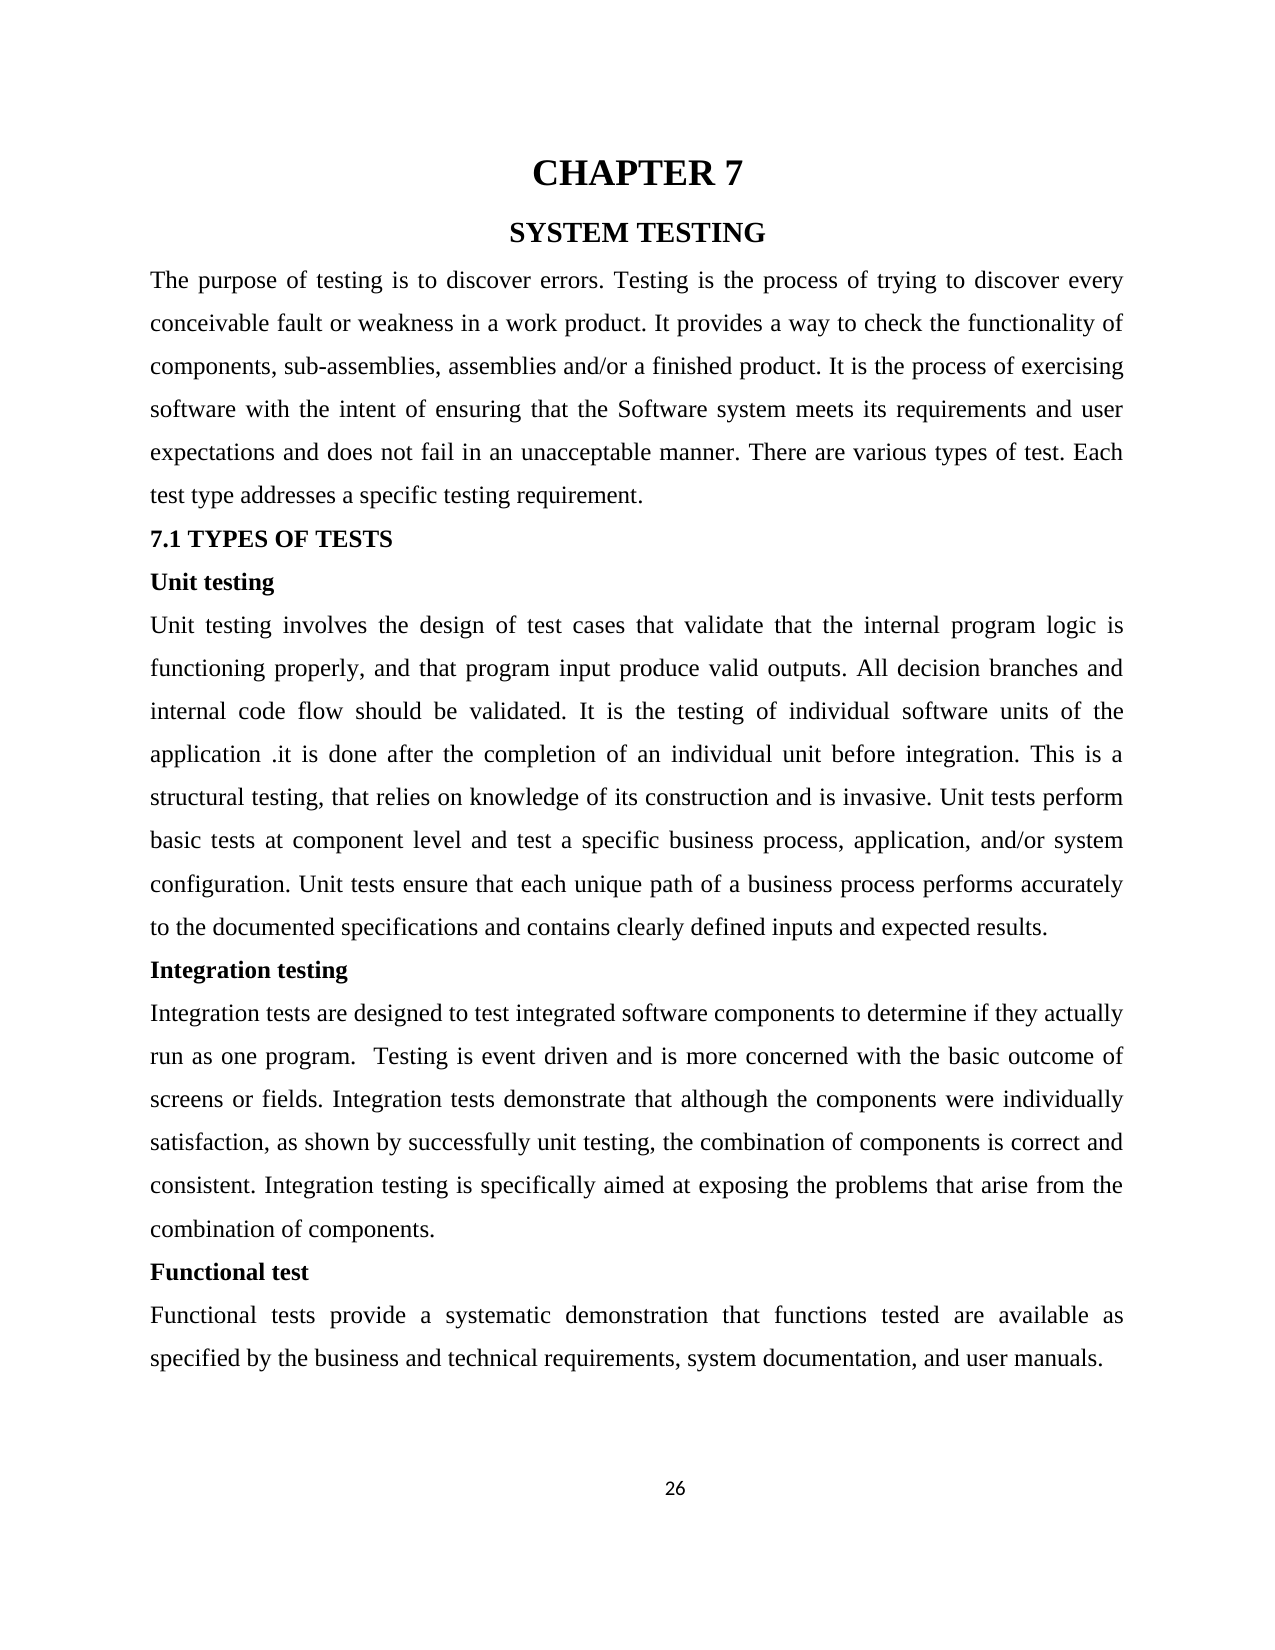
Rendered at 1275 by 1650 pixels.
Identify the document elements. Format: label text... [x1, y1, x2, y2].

text Integration testing [150, 955, 1125, 984]
text 7.1 TYPES OF TESTS [150, 524, 1125, 552]
text Functional tests provide a systematic demonstration that functions tested are available as specified by the business and technical requirements, system documentation, and user manuals. [150, 1300, 1125, 1372]
text The purpose of testing is to discover errors. Testing is the process of trying to discover every conceivable fault or weakness in a work product. It provides a way to check the functionality of components, sub-assemblies, assemblies and/or a finished product. It is the process of exercising software with the intent of ensuring that the Software system meets its requirements and user expectations and does not fail in an unacceptable manner. There are various types of test. Each test type addresses a specific testing requirement. [150, 265, 1125, 509]
text Unit testing involves the design of test cases that validate that the internal program logic is functioning properly, and that program input produce valid outputs. All decision branches and internal code flow should be validated. It is the testing of individual software units of the application .it is done after the completion of an individual unit before integration. This is a structural testing, that relies on knowledge of its construction and is invasive. Unit tests perform basic tests at component level and test a specific business process, application, and/or system configuration. Unit tests ensure that each unique path of a business process performs accurately to the documented specifications and contains clearly defined inputs and expected results. [150, 610, 1125, 941]
text Unit testing [150, 567, 1125, 596]
text CHAPTER 7 [150, 150, 1125, 193]
text SYSTEM TESTING [150, 215, 1125, 248]
text Integration tests are designed to test integrated software components to determine if they actually run as one program. Testing is event driven and is more concerned with the basic outcome of screens or fields. Integration tests demonstrate that although the components were individually satisfaction, as shown by successfully unit testing, the combination of components is correct and consistent. Integration testing is specifically aimed at exposing the problems that arise from the combination of components. [150, 998, 1125, 1242]
text Functional test [150, 1257, 1125, 1286]
